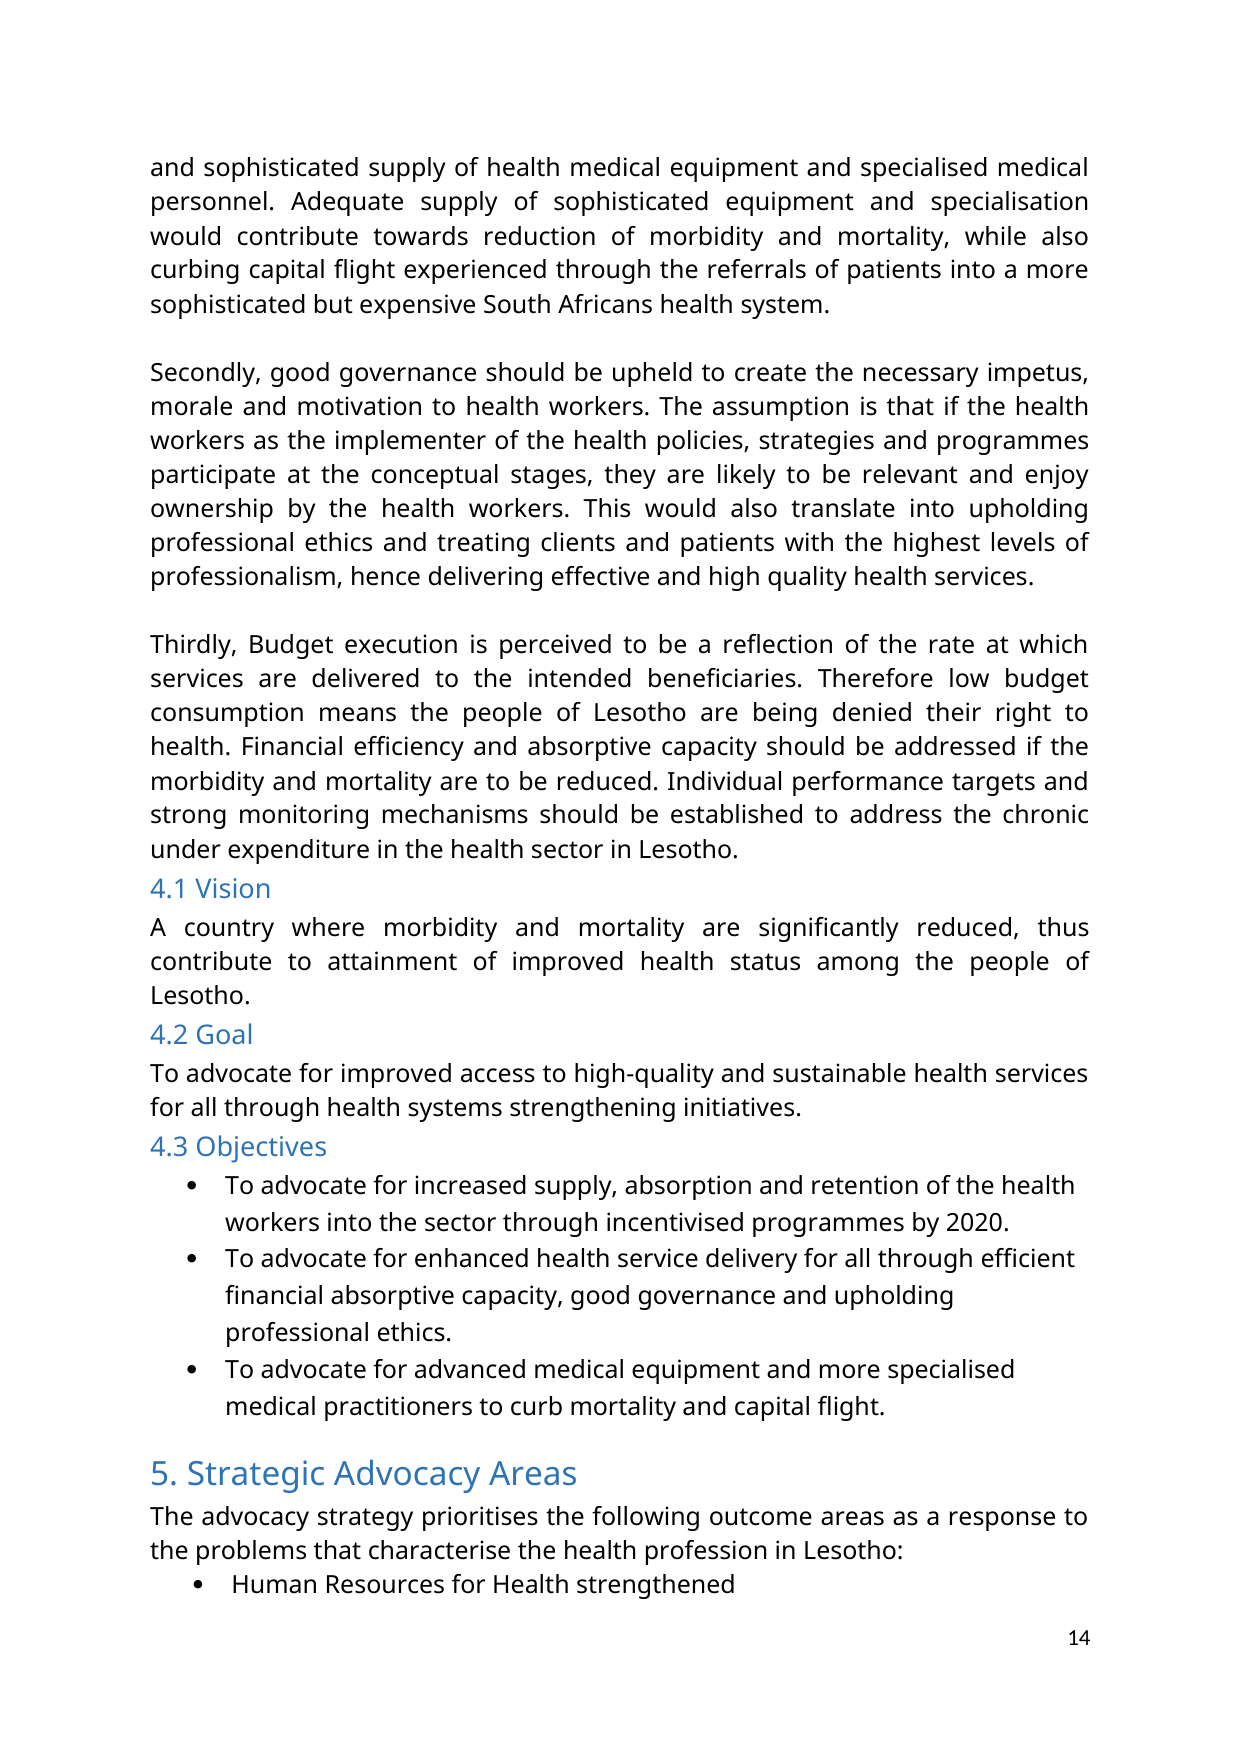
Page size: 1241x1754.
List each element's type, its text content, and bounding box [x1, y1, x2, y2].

text The advocacy strategy prioritises the following outcome areas as a response to the problems that characterise the health profession in Lesotho: [150, 1499, 1090, 1567]
subtitle 5. Strategic Advocacy Areas [150, 1450, 1090, 1495]
text To advocate for improved access to high-quality and sustainable health services for all through health systems strengthening initiatives. [150, 1055, 1090, 1123]
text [150, 150, 1090, 320]
subtitle 4.2 Goal [150, 1016, 1090, 1052]
text Secondly, good governance should be upheld to create the necessary impetus, morale and motivation to health workers. The assumption is that if the health workers as the implementer of the health policies, strategies and programmes participate at the conceptual stages, they are likely to be relevant and enjoy ownership by the health workers. This would also translate into upholding professional ethics and treating clients and patients with the highest levels of professionalism, hence delivering effective and high quality health services. [150, 354, 1090, 593]
list To advocate for increased supply, absorption and retention of the health workers into the sector through incentivised programmes by 2020. [187, 1167, 1090, 1238]
list Human Resources for Health strengthened [194, 1567, 1090, 1601]
subtitle 4.1 Vision [150, 869, 1090, 906]
list To advocate for advanced medical equipment and more specialised medical practitioners to curb mortality and capital flight. [187, 1351, 1090, 1422]
text A country where morbidity and mortality are significantly reduced, thus contribute to attainment of improved health status among the people of Lesotho. [150, 909, 1090, 1011]
text Thirdly, Budget execution is perceived to be a reflection of the rate at which services are delivered to the intended beneficiaries. Therefore low budget consumption means the people of Lesotho are being denied their right to health. Financial efficiency and absorptive capacity should be addressed if the morbidity and mortality are to be reduced. Individual performance targets and strong monitoring mechanisms should be established to address the chronic under expenditure in the health sector in Lesotho. [150, 627, 1090, 865]
list To advocate for enhanced health service delivery for all through efficient financial absorptive capacity, good governance and upholding professional ethics. [187, 1241, 1090, 1349]
subtitle 4.3 Objectives [150, 1128, 1090, 1164]
